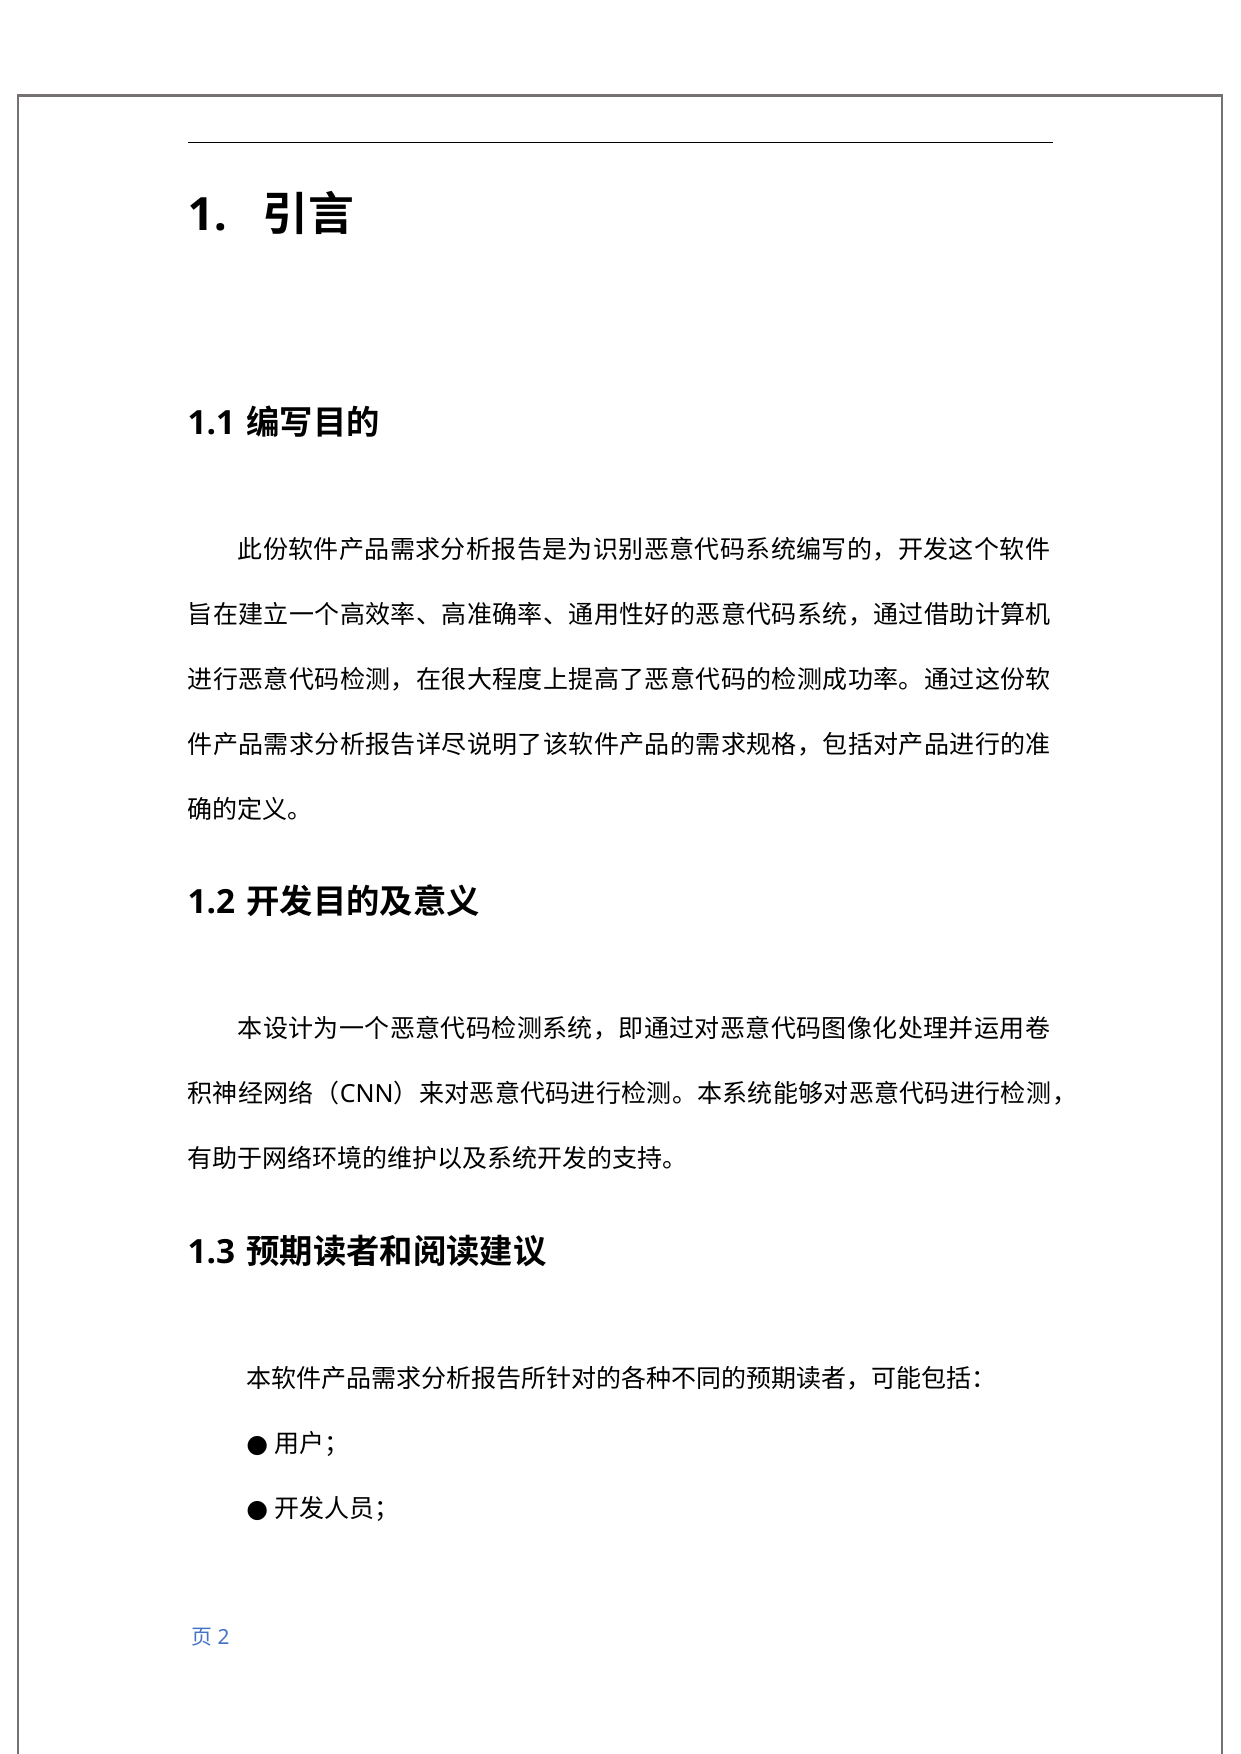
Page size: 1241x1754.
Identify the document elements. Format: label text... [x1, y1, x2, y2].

text 此份软件产品需求分析报告是为识别恶意代码系统编写的，开发这个软件旨在建立一个高效率、高准确率、通用性好的恶意代码系统，通过借助计算机进行恶意代码检测，在很大程度上提高了恶意代码的检测成功率。通过这份软件产品需求分析报告详尽说明了该软件产品的需求规格，包括对产品进行的准确的定义。 [187, 515, 1053, 840]
list ● 用户； [246, 1409, 1053, 1474]
subtitle 编写目的 [187, 388, 1053, 453]
subtitle 预期读者和阅读建议 [187, 1217, 1053, 1282]
subtitle 开发目的及意义 [187, 867, 1053, 932]
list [246, 1474, 1053, 1539]
subtitle 引言 [187, 162, 1053, 259]
list 本软件产品需求分析报告所针对的各种不同的预期读者，可能包括： [246, 1344, 1053, 1409]
text 本设计为一个恶意代码检测系统，即通过对恶意代码图像化处理并运用卷积神经网络（CNN）来对恶意代码进行检测。本系统能够对恶意代码进行检测，有助于网络环境的维护以及系统开发的支持。 [187, 994, 1053, 1189]
